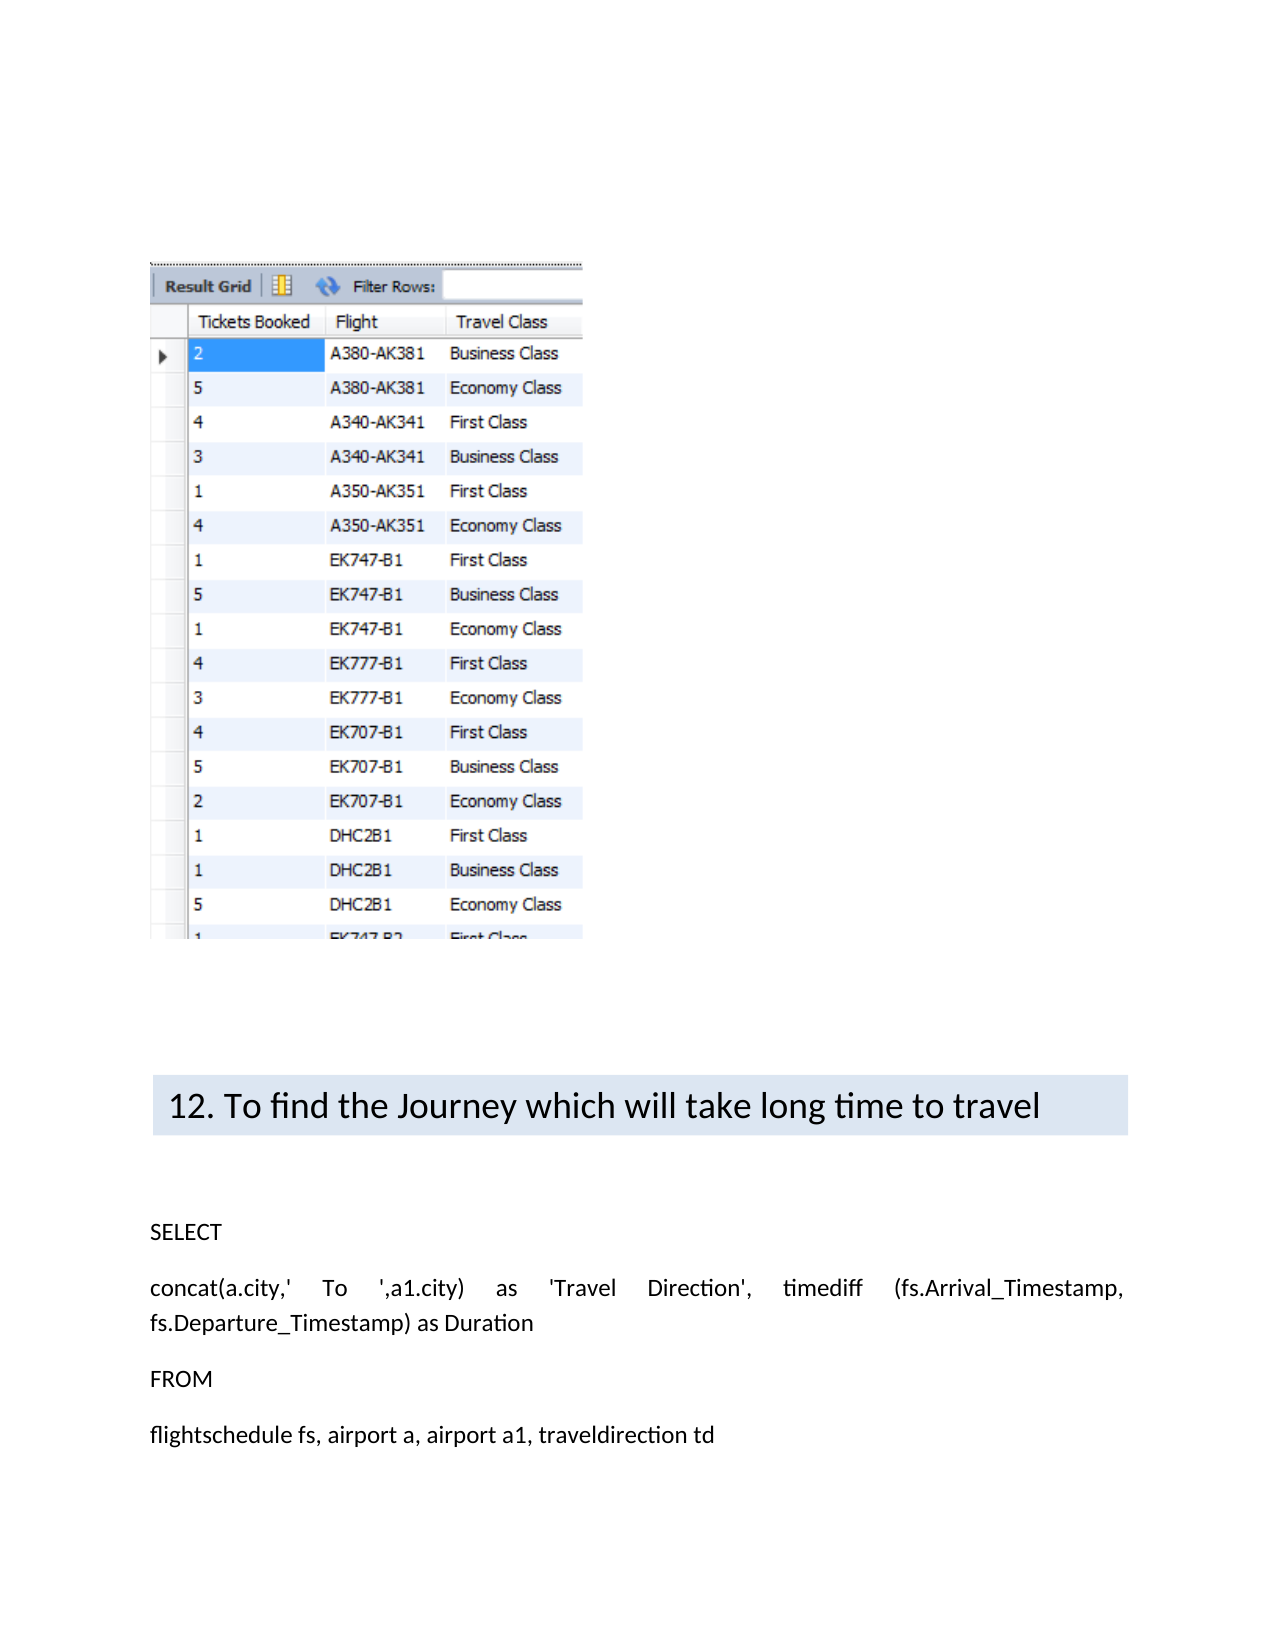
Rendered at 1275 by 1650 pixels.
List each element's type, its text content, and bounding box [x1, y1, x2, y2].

text flightschedule fs, airport a, airport a1, traveldirection td [150, 1419, 1125, 1449]
text SELECT [150, 1216, 1125, 1247]
text concat(a.city,' To ',a1.city) as 'Travel Direction', timediff (fs.Arrival_Timestamp, fs.Departure_Timestamp) as Duration [150, 1272, 1125, 1338]
text FROM [150, 1363, 1125, 1393]
picture [150, 261, 583, 939]
